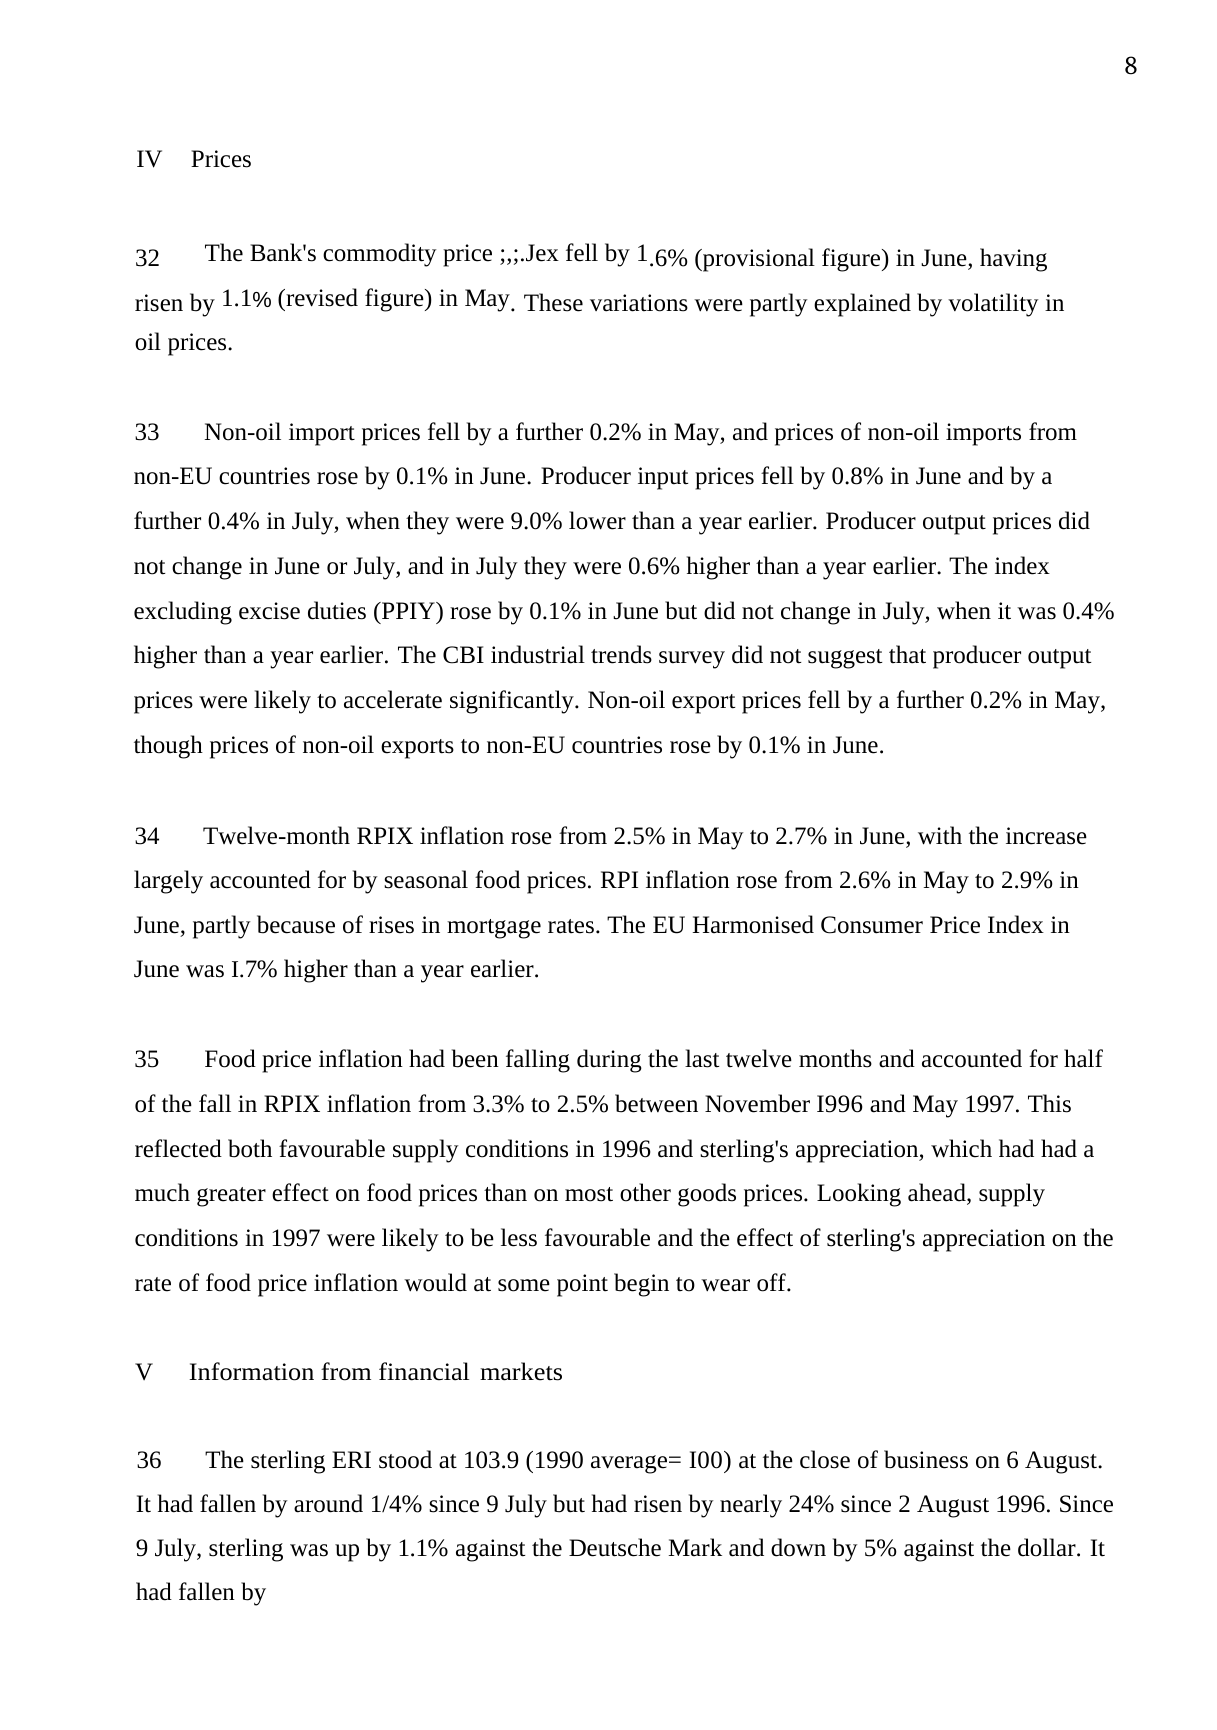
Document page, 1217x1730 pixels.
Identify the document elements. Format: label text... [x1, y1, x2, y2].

list Non-oil import prices fell by a further 0.2% in May, and prices of non-oil imports from non-EU countries rose by 0.1% in June. Producer input prices fell by 0.8% in June and by a further 0.4% in July, when they were 9.0% lower than a year earlier. Producer output prices did not change in June or July, and in July they were 0.6% higher than a year earlier. The index excluding excise duties (PPIY) rose by 0.1% in June but did not change in July, when it was 0.4% higher than a year earlier. The CBI industrial trends survey did not suggest that producer output prices were likely to accelerate significantly. Non-oil export prices fell by a further 0.2% in May, though prices of non-oil exports to non-EU countries rose by 0.1% in June. [133, 417, 1118, 759]
list Twelve-month RPIX inflation rose from 2.5% in May to 2.7% in June, with the increase largely accounted for by seasonal food prices. RPI inflation rose from 2.6% in May to 2.9% in June, partly because of rises in mortgage rates. The EU Harmonised Consumer Price Index in June was I.7% higher than a year earlier. [134, 821, 1112, 983]
list The Bank's commodity price ;,;.Jex fell by 1.6% (provisional figure) in June, having risen by 1.1% (revised figure) in May. These variations were partly explained by volatility in oil prices. [134, 238, 1079, 356]
list The sterling ERI stood at 103.9 (1990 average= I00) at the close of business on 6 August. It had fallen by around 1/4% since 9 July but had risen by nearly 24% since 2 August 1996. Since 9 July, sterling was up by 1.1% against the Deutsche Mark and down by 5% against the dollar. It had fallen by [136, 1446, 1123, 1606]
list Food price inflation had been falling during the last twelve months and accounted for half of the fall in RPIX inflation from 3.3% to 2.5% between November I996 and May 1997. This reflected both favourable supply conditions in 1996 and sterling's appreciation, which had had a much greater effect on food prices than on most other goods prices. Looking ahead, supply conditions in 1997 were likely to be less favourable and the effect of sterling's appreciation on the rate of food price inflation would at some point begin to wear off. [134, 1044, 1127, 1297]
subtitle Prices [136, 144, 1144, 173]
list Information from financial markets [135, 1357, 1144, 1386]
